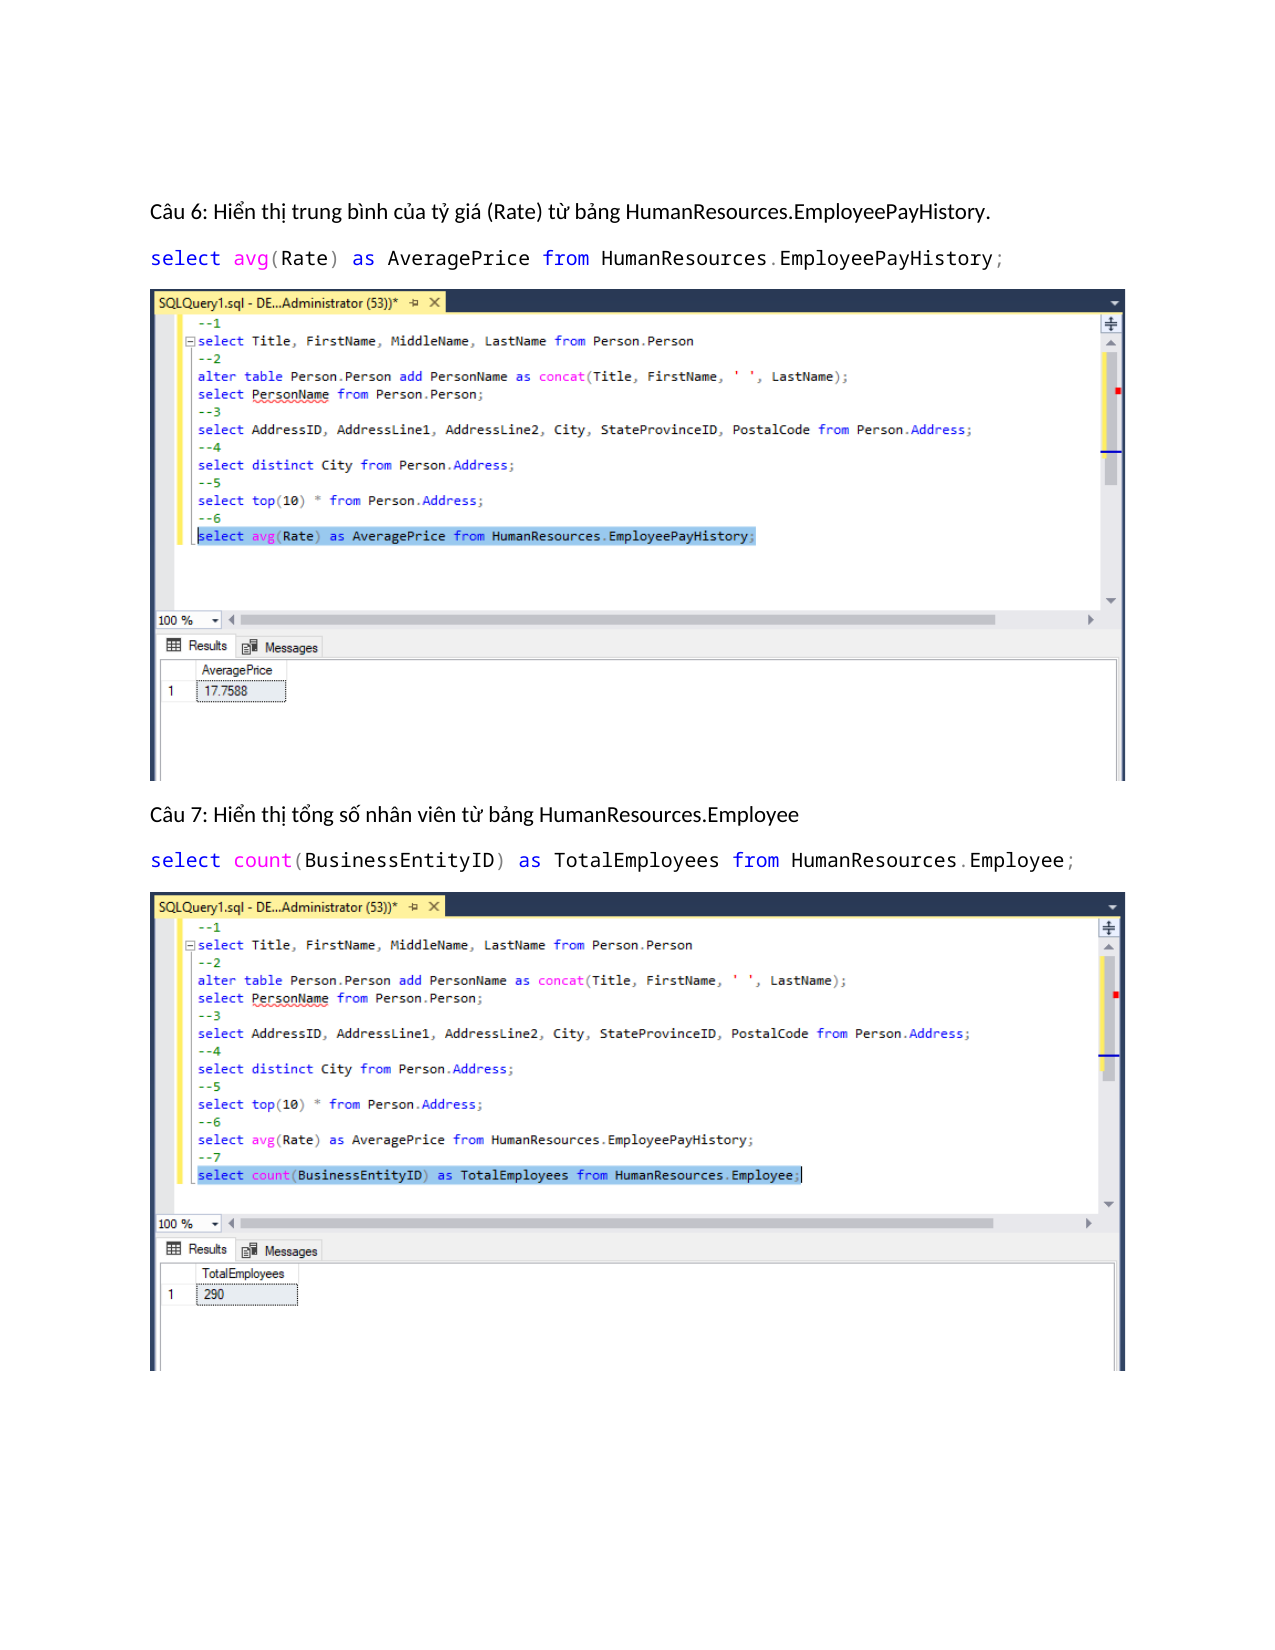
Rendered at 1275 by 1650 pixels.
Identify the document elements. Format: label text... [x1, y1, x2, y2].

picture [150, 289, 1125, 781]
picture [150, 892, 1125, 1371]
text Câu 7: Hiển thị tổng số nhân viên từ bảng HumanResources.Employee [150, 800, 1125, 828]
text select avg(Rate) as AveragePrice from HumanResources.EmployeePayHistory; [150, 244, 1125, 271]
text select count(BusinessEntityID) as TotalEmployees from HumanResources.Employee; [150, 847, 1125, 873]
text Câu 6: Hiển thị trung bình của tỷ giá (Rate) từ bảng HumanResources.EmployeePayHistory. [150, 197, 1125, 225]
